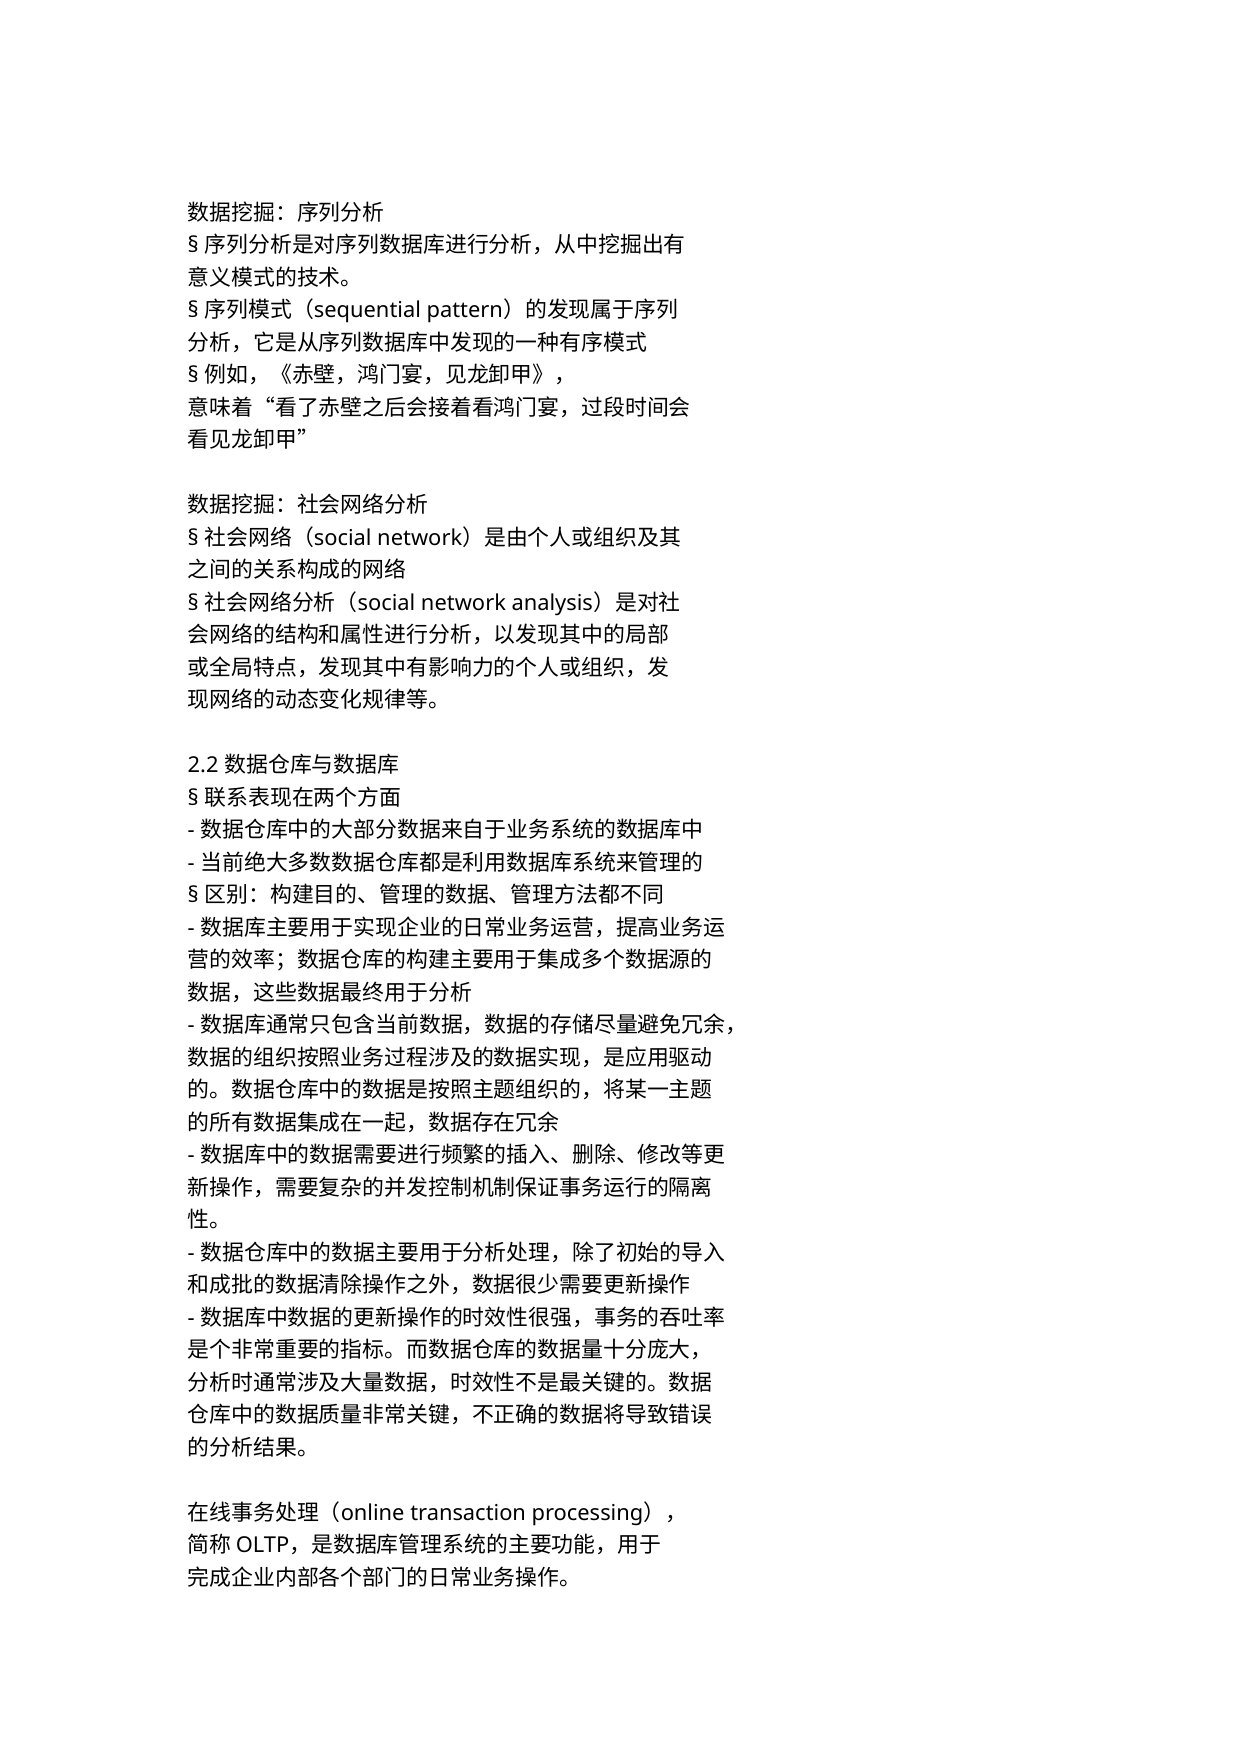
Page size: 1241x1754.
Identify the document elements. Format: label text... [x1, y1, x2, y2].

text 新操作，需要复杂的并发控制机制保证事务运行的隔离 [187, 1169, 1053, 1202]
text 数据的组织按照业务过程涉及的数据实现，是应用驱动 [187, 1039, 1053, 1072]
text 完成企业内部各个部门的日常业务操作。 [187, 1559, 1053, 1592]
text 的分析结果。 [187, 1429, 1053, 1462]
text 的。数据仓库中的数据是按照主题组织的，将某一主题 [187, 1072, 1053, 1104]
text § 例如，《赤壁，鸿门宴，见龙卸甲》， [187, 357, 1053, 389]
text 分析时通常涉及大量数据，时效性不是最关键的。数据 [187, 1364, 1053, 1397]
text 数据，这些数据最终用于分析 [187, 974, 1053, 1007]
text 会网络的结构和属性进行分析，以发现其中的局部 [187, 617, 1053, 649]
text § 联系表现在两个方面 [187, 779, 1053, 812]
text 意义模式的技术。 [187, 259, 1053, 292]
text - 数据库通常只包含当前数据，数据的存储尽量避免冗余， [187, 1007, 1053, 1039]
text 数据挖掘：社会网络分析 [187, 487, 1053, 519]
text 是个非常重要的指标。而数据仓库的数据量十分庞大， [187, 1332, 1053, 1364]
text 和成批的数据清除操作之外，数据很少需要更新操作 [187, 1267, 1053, 1299]
text 之间的关系构成的网络 [187, 552, 1053, 584]
text 的所有数据集成在一起，数据存在冗余 [187, 1104, 1053, 1137]
text 或全局特点，发现其中有影响力的个人或组织，发 [187, 649, 1053, 682]
text - 数据库中的数据需要进行频繁的插入、删除、修改等更 [187, 1137, 1053, 1169]
text - 数据库主要用于实现企业的日常业务运营，提高业务运 [187, 909, 1053, 942]
text 分析，它是从序列数据库中发现的一种有序模式 [187, 324, 1053, 357]
text 现网络的动态变化规律等。 [187, 682, 1053, 714]
text 在线事务处理（online transaction processing）， [187, 1494, 1053, 1527]
text 看见龙卸甲” [187, 422, 1053, 454]
text 2.2 数据仓库与数据库 [187, 747, 1053, 779]
text § 社会网络（social network）是由个人或组织及其 [187, 519, 1053, 552]
text § 区别：构建目的、管理的数据、管理方法都不同 [187, 877, 1053, 909]
text 数据挖掘：序列分析 [187, 194, 1053, 227]
text § 序列分析是对序列数据库进行分析，从中挖掘出有 [187, 227, 1053, 259]
text § 社会网络分析（social network analysis）是对社 [187, 584, 1053, 617]
text - 数据库中数据的更新操作的时效性很强，事务的吞吐率 [187, 1299, 1053, 1332]
text 简称OLTP，是数据库管理系统的主要功能，用于 [187, 1527, 1053, 1559]
text § 序列模式（sequential pattern）的发现属于序列 [187, 292, 1053, 324]
text 仓库中的数据质量非常关键，不正确的数据将导致错误 [187, 1397, 1053, 1429]
text - 当前绝大多数数据仓库都是利用数据库系统来管理的 [187, 844, 1053, 877]
text 意味着“看了赤壁之后会接着看鸿门宴，过段时间会 [187, 389, 1053, 422]
text 营的效率；数据仓库的构建主要用于集成多个数据源的 [187, 942, 1053, 974]
text - 数据仓库中的数据主要用于分析处理，除了初始的导入 [187, 1234, 1053, 1267]
text - 数据仓库中的大部分数据来自于业务系统的数据库中 [187, 812, 1053, 844]
text 性。 [187, 1202, 1053, 1234]
